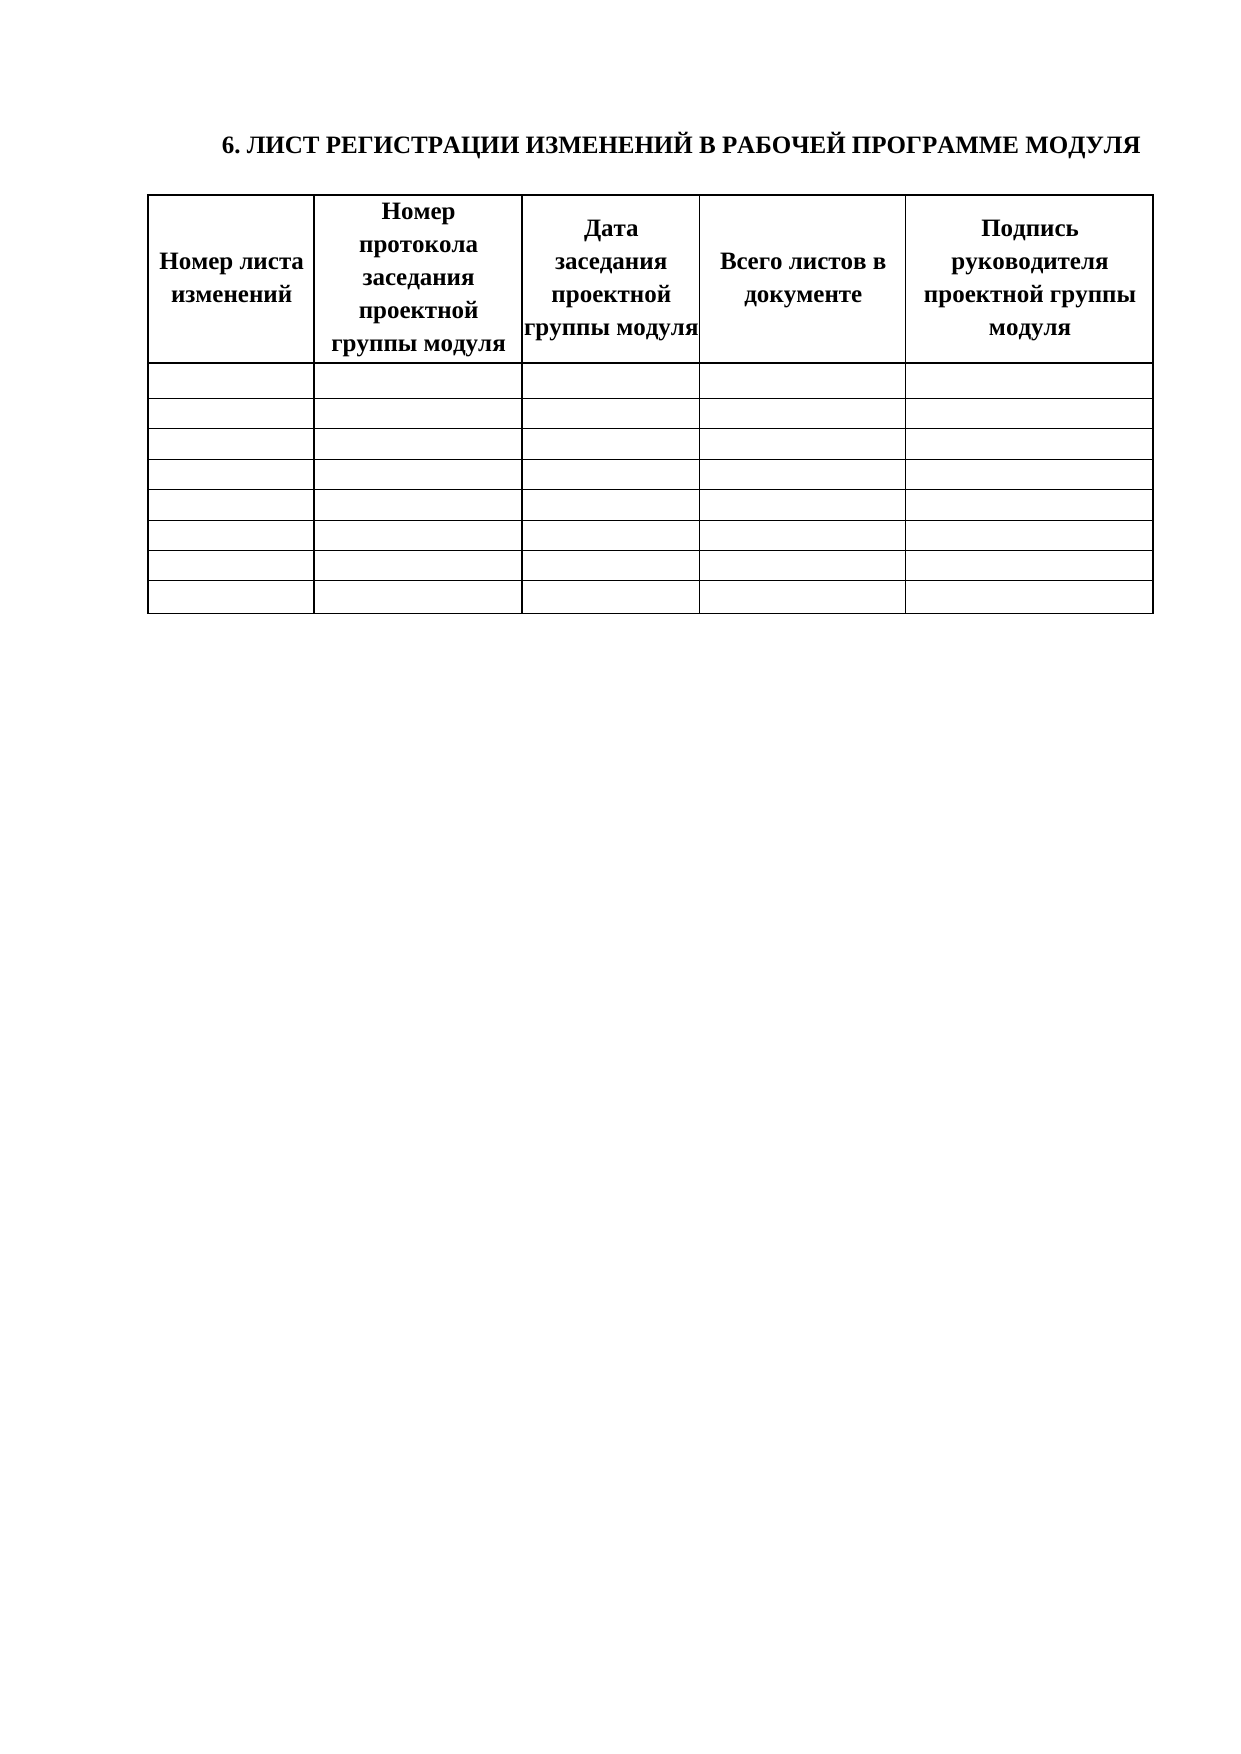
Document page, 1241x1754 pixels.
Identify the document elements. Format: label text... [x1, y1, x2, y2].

table_cell [149, 551, 313, 579]
table_cell [906, 581, 1152, 612]
table_cell [906, 521, 1152, 550]
table_cell [315, 581, 521, 612]
table_cell [906, 429, 1152, 459]
table_cell [315, 429, 521, 459]
table_cell [523, 429, 699, 459]
table_header Номер протокола заседания проектной группы модуля [315, 196, 521, 362]
table_cell [315, 521, 521, 550]
table_cell [700, 429, 905, 459]
table_cell [149, 364, 313, 398]
table_cell [523, 551, 699, 579]
table_cell [523, 581, 699, 612]
table_cell [523, 399, 699, 428]
table_cell [700, 460, 905, 489]
table_cell [149, 581, 313, 612]
table_cell [700, 521, 905, 550]
table_header Дата заседания проектной группы модуля [523, 196, 699, 362]
table_cell [315, 490, 521, 520]
table_cell [906, 490, 1152, 520]
table_cell [906, 551, 1152, 579]
table_cell [700, 364, 905, 398]
table_cell [149, 460, 313, 489]
table_cell [315, 364, 521, 398]
table_cell [906, 460, 1152, 489]
table_cell [700, 490, 905, 520]
table_cell [906, 364, 1152, 398]
table_cell [149, 399, 313, 428]
table_cell [523, 490, 699, 520]
table_cell [149, 521, 313, 550]
table_cell [315, 399, 521, 428]
table_cell [523, 364, 699, 398]
table_cell [700, 399, 905, 428]
table_cell [149, 429, 313, 459]
table_cell [149, 490, 313, 520]
table_cell [315, 460, 521, 489]
table_cell [700, 551, 905, 579]
table_cell [315, 551, 521, 579]
table_header Подпись руководителя проектной группы модуля [906, 196, 1152, 362]
table_cell [523, 460, 699, 489]
table_header Номер листа изменений [149, 196, 313, 362]
table_cell [700, 581, 905, 612]
list 6. ЛИСТ РЕГИСТРАЦИИ ИЗМЕНЕНИЙ В РАБОЧЕЙ ПРОГРАММЕ МОДУЛЯ [148, 131, 1152, 159]
table_header Всего листов в документе [700, 196, 905, 362]
table_cell [523, 521, 699, 550]
table_cell [906, 399, 1152, 428]
